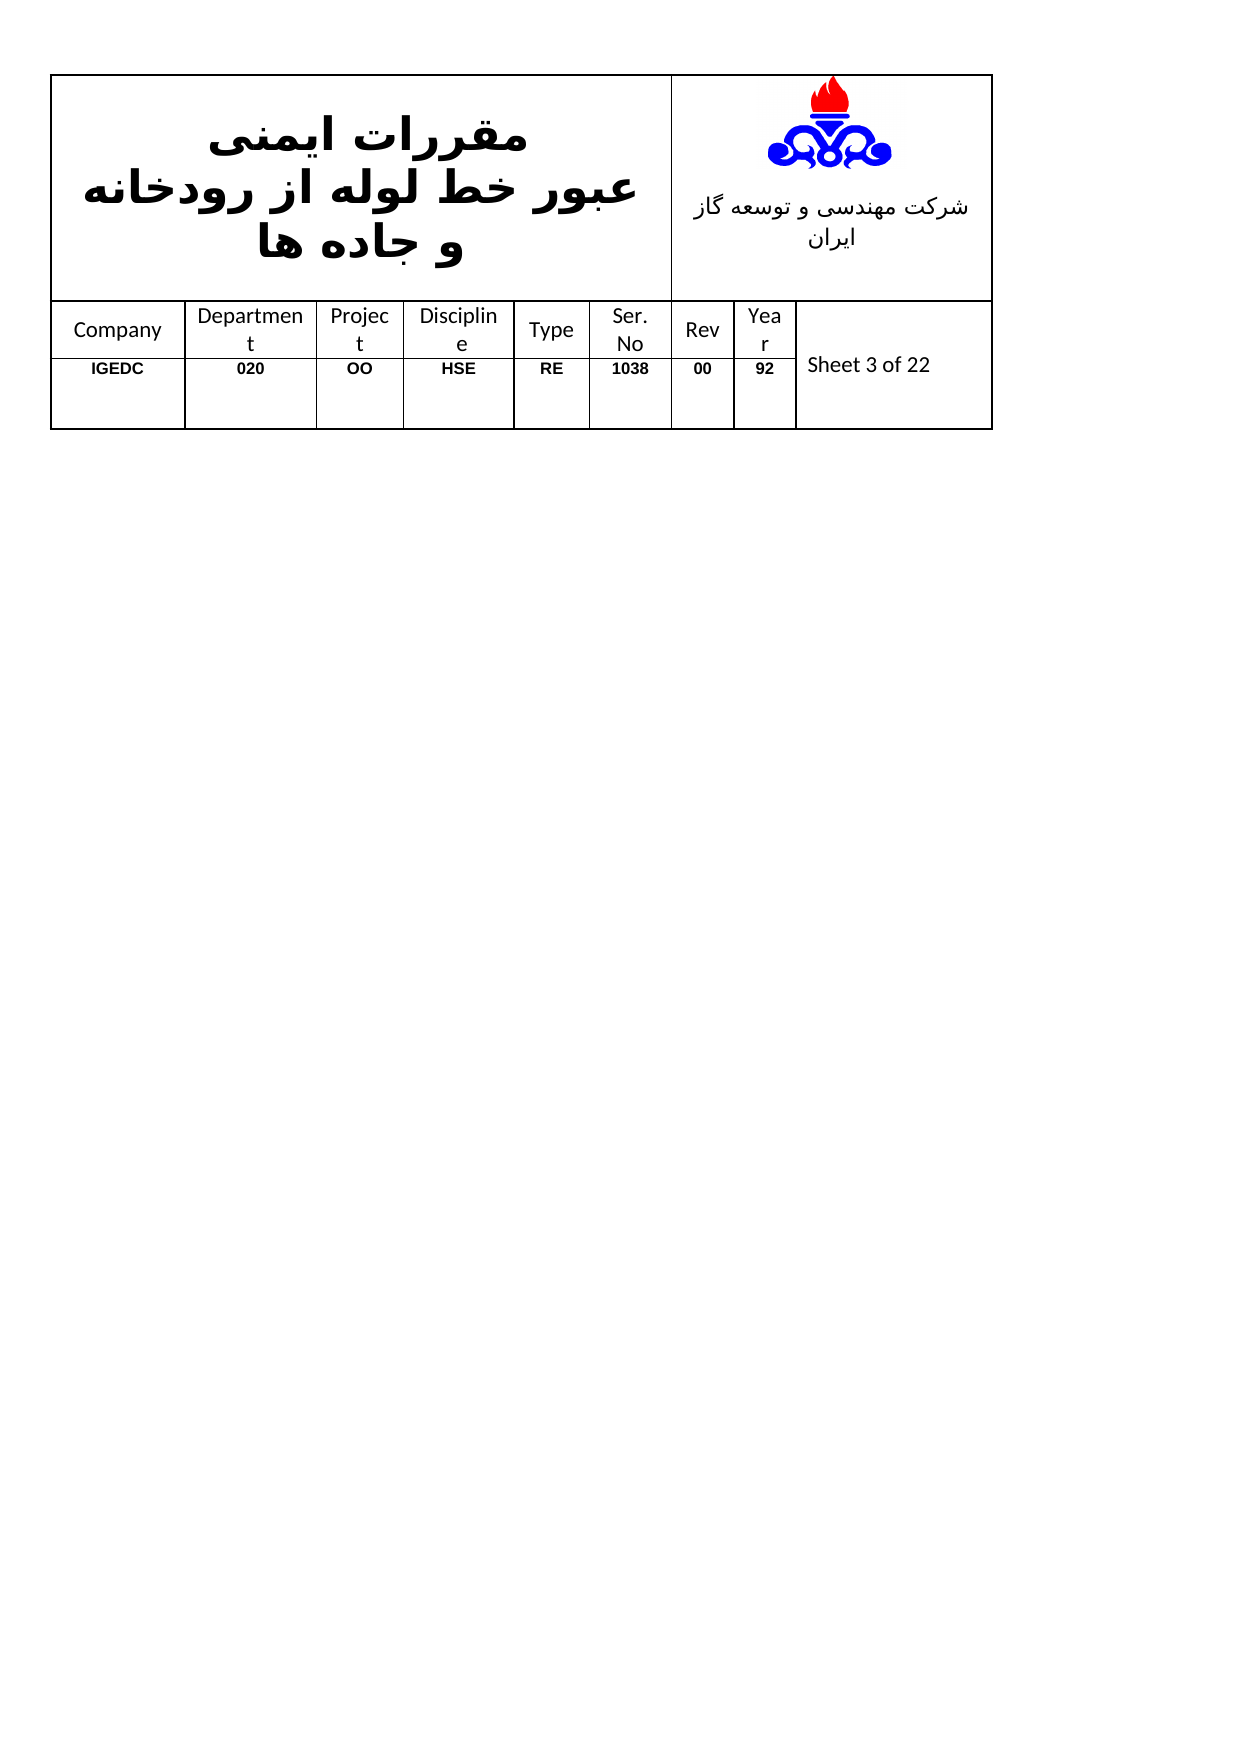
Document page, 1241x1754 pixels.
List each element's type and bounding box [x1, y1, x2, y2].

picture [755, 76, 908, 169]
